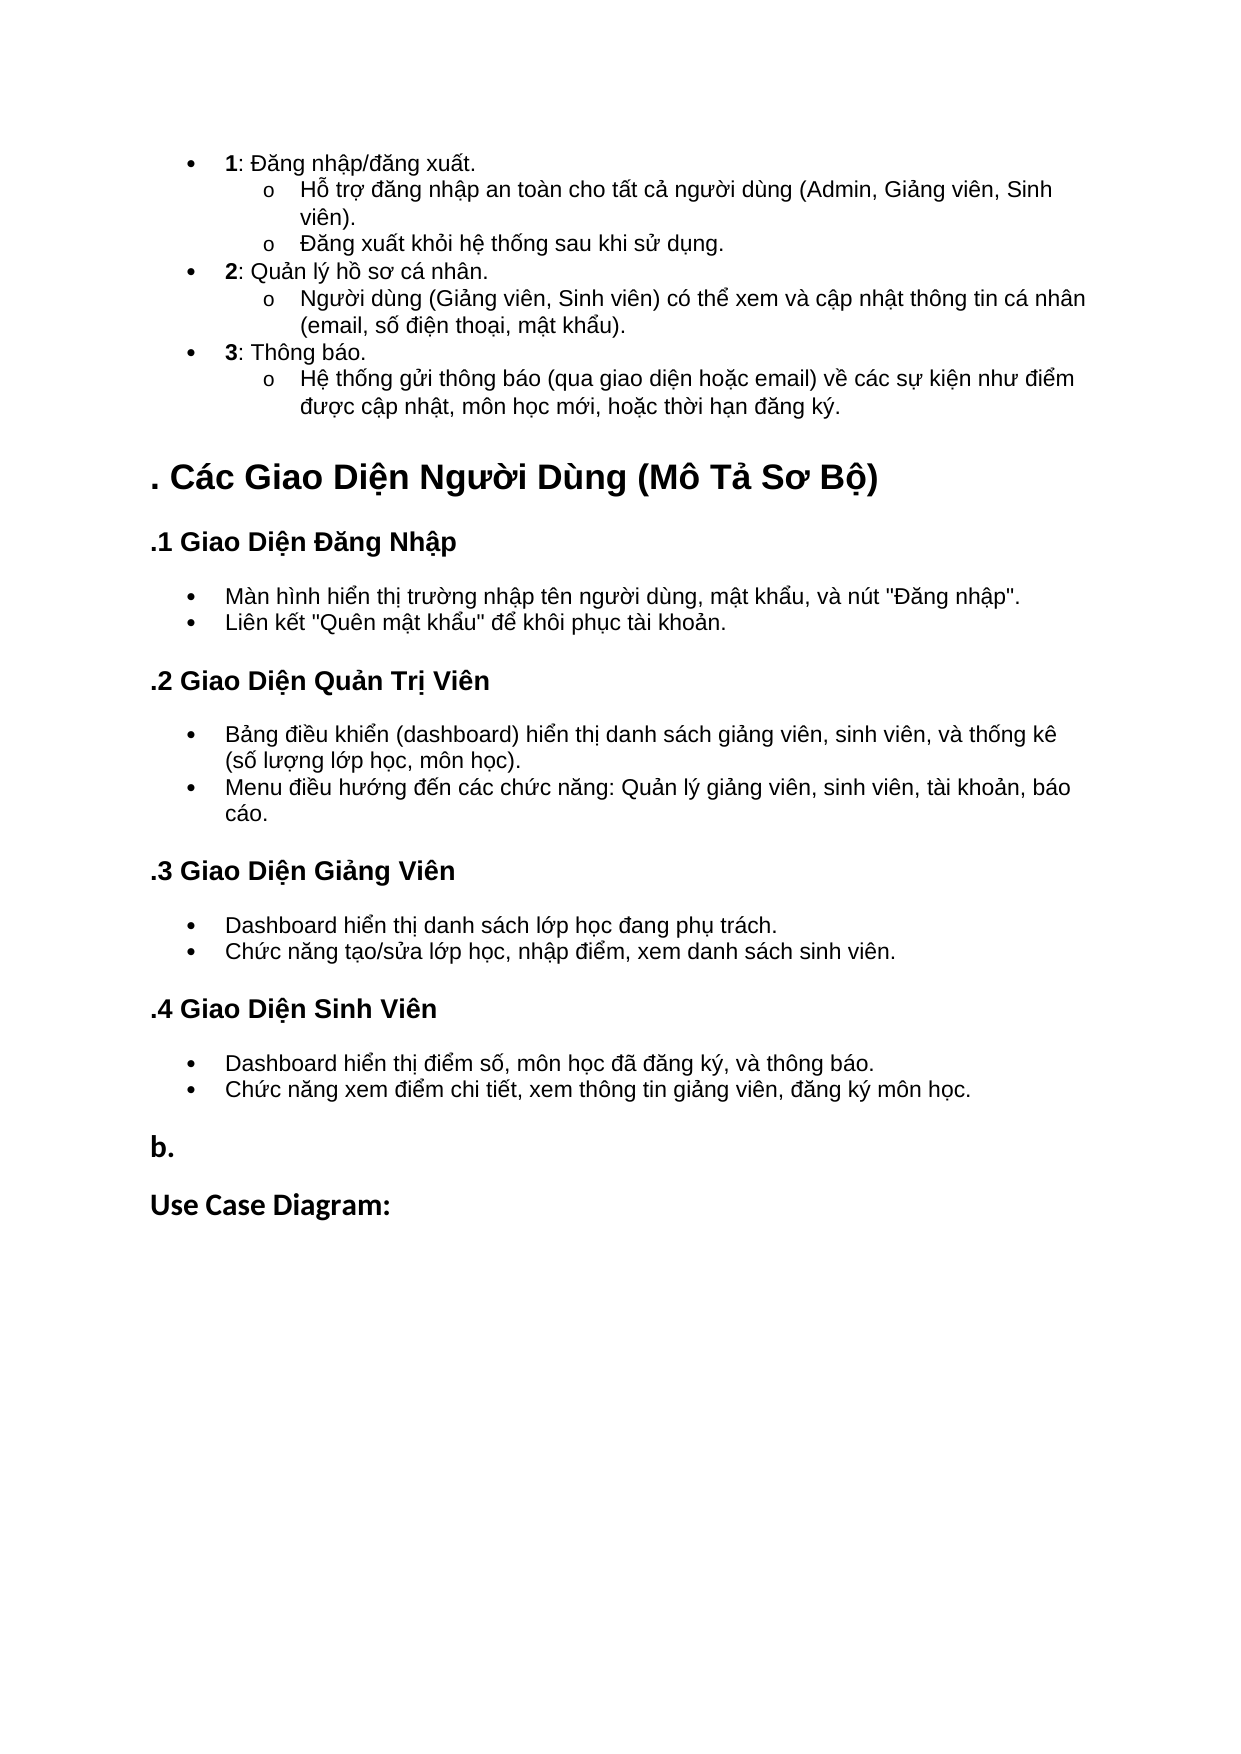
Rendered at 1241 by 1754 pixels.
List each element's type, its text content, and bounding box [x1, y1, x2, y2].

list Dashboard hiển thị danh sách lớp học đang phụ trách. [187, 912, 1090, 938]
list Bảng điều khiển (dashboard) hiển thị danh sách giảng viên, sinh viên, và thống kê (số lượng lớp học, môn học). [187, 721, 1090, 773]
text .2 Giao Diện Quản Trị Viên [150, 664, 1090, 696]
list Màn hình hiển thị trường nhập tên người dùng, mật khẩu, và nút "Đăng nhập". [187, 583, 1090, 609]
list Liên kết "Quên mật khẩu" để khôi phục tài khoản. [187, 609, 1090, 635]
text Use Case Diagram: [150, 1185, 1090, 1223]
list 3: Thông báo. [187, 338, 1090, 365]
text .3 Giao Diện Giảng Viên [150, 855, 1090, 887]
list Người dùng (Giảng viên, Sinh viên) có thể xem và cập nhật thông tin cá nhân (email, số điện thoại, mật khẩu). [262, 284, 1090, 338]
list Hệ thống gửi thông báo (qua giao diện hoặc email) về các sự kiện như điểm được cập nhật, môn học mới, hoặc thời hạn đăng ký. [262, 365, 1090, 419]
list Chức năng tạo/sửa lớp học, nhập điểm, xem danh sách sinh viên. [187, 938, 1090, 964]
list Chức năng xem điểm chi tiết, xem thông tin giảng viên, đăng ký môn học. [187, 1076, 1090, 1102]
list Menu điều hướng đến các chức năng: Quản lý giảng viên, sinh viên, tài khoản, báo cáo. [187, 773, 1090, 826]
text b. [150, 1127, 1090, 1166]
list 2: Quản lý hồ sơ cá nhân. [187, 258, 1090, 284]
text .1 Giao Diện Đăng Nhập [150, 526, 1090, 558]
text . Các Giao Diện Người Dùng (Mô Tả Sơ Bộ) [150, 456, 1090, 497]
text .4 Giao Diện Sinh Viên [150, 993, 1090, 1025]
list 1: Đăng nhập/đăng xuất. [187, 150, 1090, 176]
list Dashboard hiển thị điểm số, môn học đã đăng ký, và thông báo. [187, 1050, 1090, 1076]
list Hỗ trợ đăng nhập an toàn cho tất cả người dùng (Admin, Giảng viên, Sinh viên). [262, 176, 1090, 230]
list Đăng xuất khỏi hệ thống sau khi sử dụng. [262, 230, 1090, 258]
